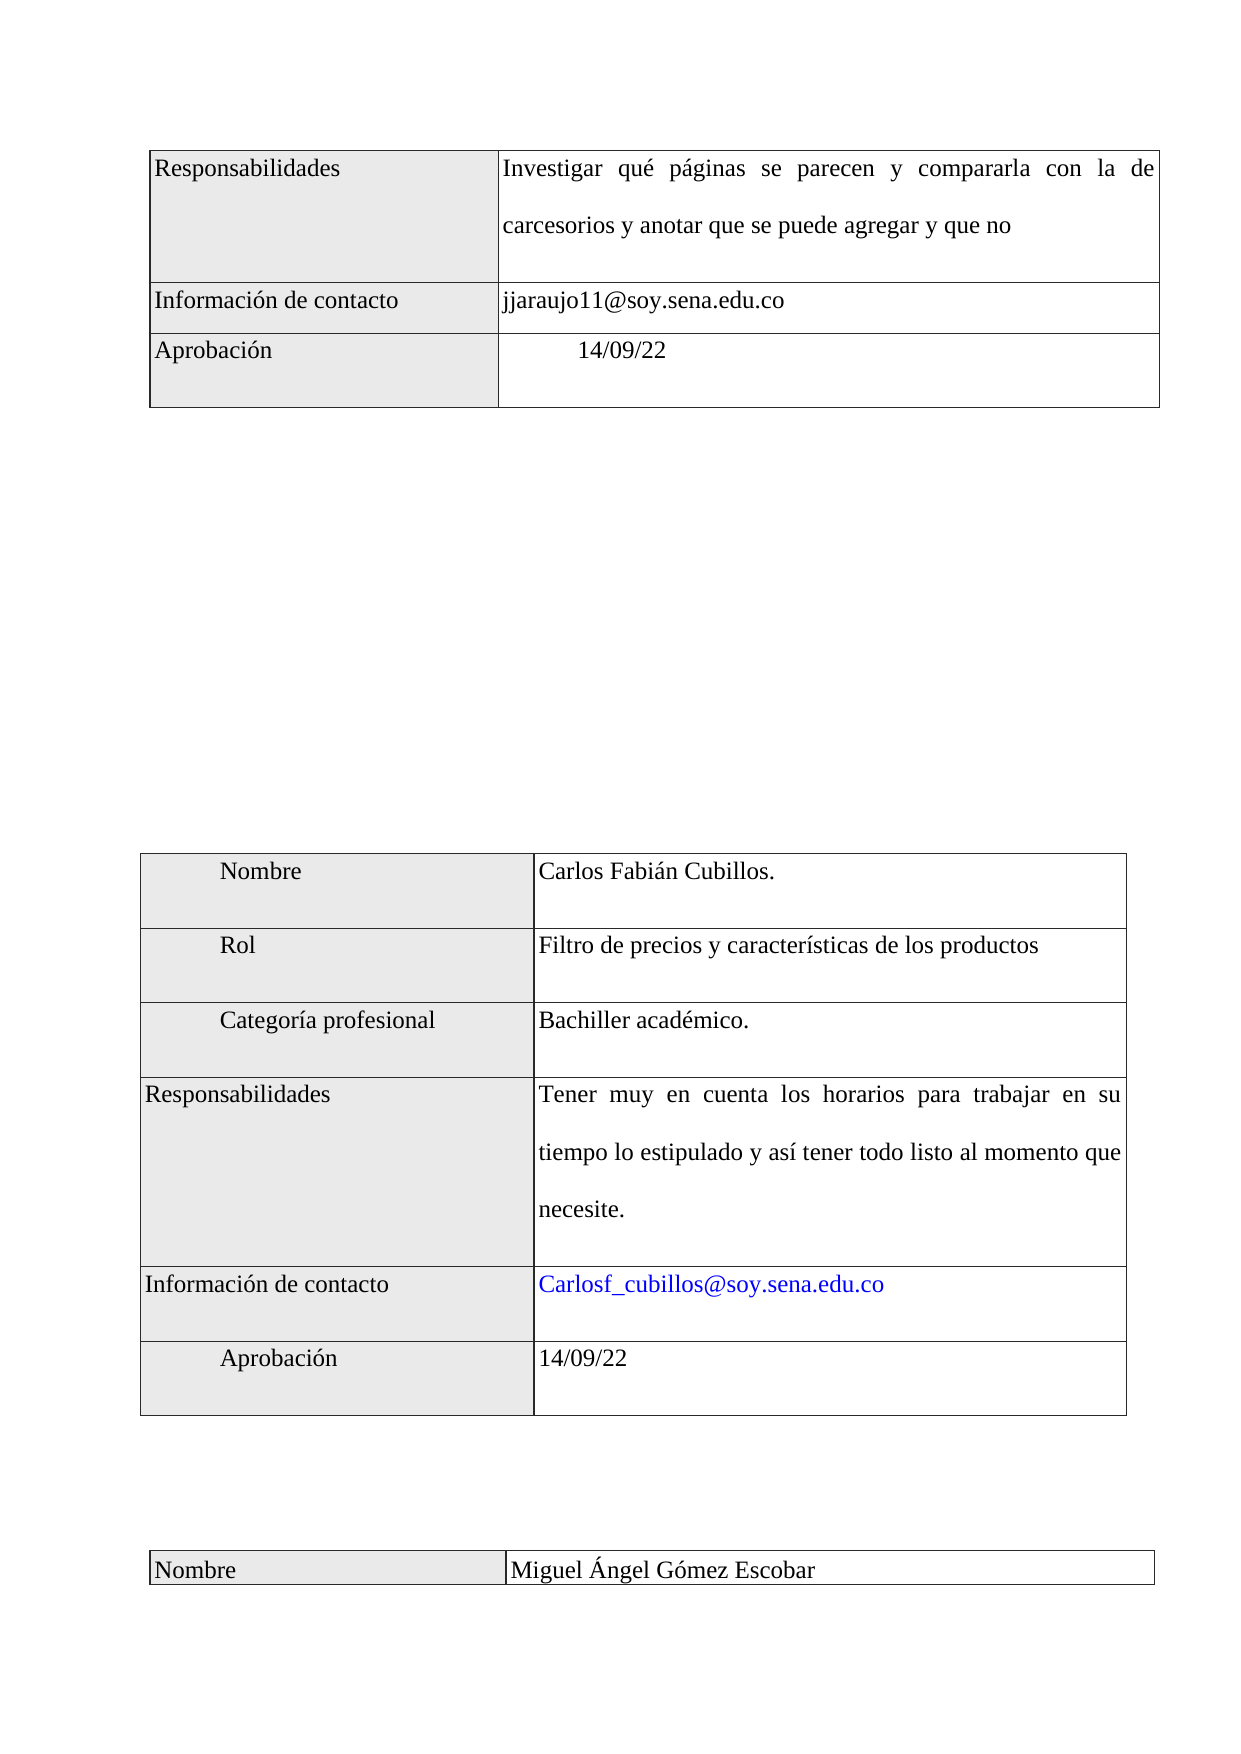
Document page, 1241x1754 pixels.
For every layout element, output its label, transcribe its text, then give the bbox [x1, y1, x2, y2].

table_cell Responsabilidades [141, 1078, 533, 1266]
table_cell Filtro de precios y características de los productos [535, 929, 1126, 1002]
table_cell Información de contacto [151, 283, 498, 333]
table_header Nombre [151, 1551, 505, 1584]
table_cell Aprobación [151, 334, 498, 407]
table_cell Información de contacto [141, 1267, 533, 1341]
table_cell Aprobación [141, 1342, 533, 1415]
table_cell Rol [141, 929, 533, 1002]
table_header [507, 1551, 1154, 1584]
table_cell Responsabilidades [151, 151, 498, 282]
table_cell Tener muy en cuenta los horarios para trabajar en su tiempo lo estipulado y así tener todo listo al momento que necesite. [535, 1078, 1126, 1266]
table_cell Carlosf_cubillos@soy.sena.edu.co [535, 1267, 1126, 1341]
table_header Nombre [141, 854, 533, 928]
table_cell jjaraujo11@soy.sena.edu.co [499, 283, 1159, 333]
table_cell 14/09/22 [499, 334, 1159, 407]
table_header Carlos Fabián Cubillos. [535, 854, 1126, 928]
table_cell Categoría profesional [141, 1003, 533, 1077]
table_cell 14/09/22 [535, 1342, 1126, 1415]
table_cell Bachiller académico. [535, 1003, 1126, 1077]
table_cell Investigar qué páginas se parecen y compararla con la de carcesorios y anotar que se puede agregar y que no [499, 151, 1159, 282]
